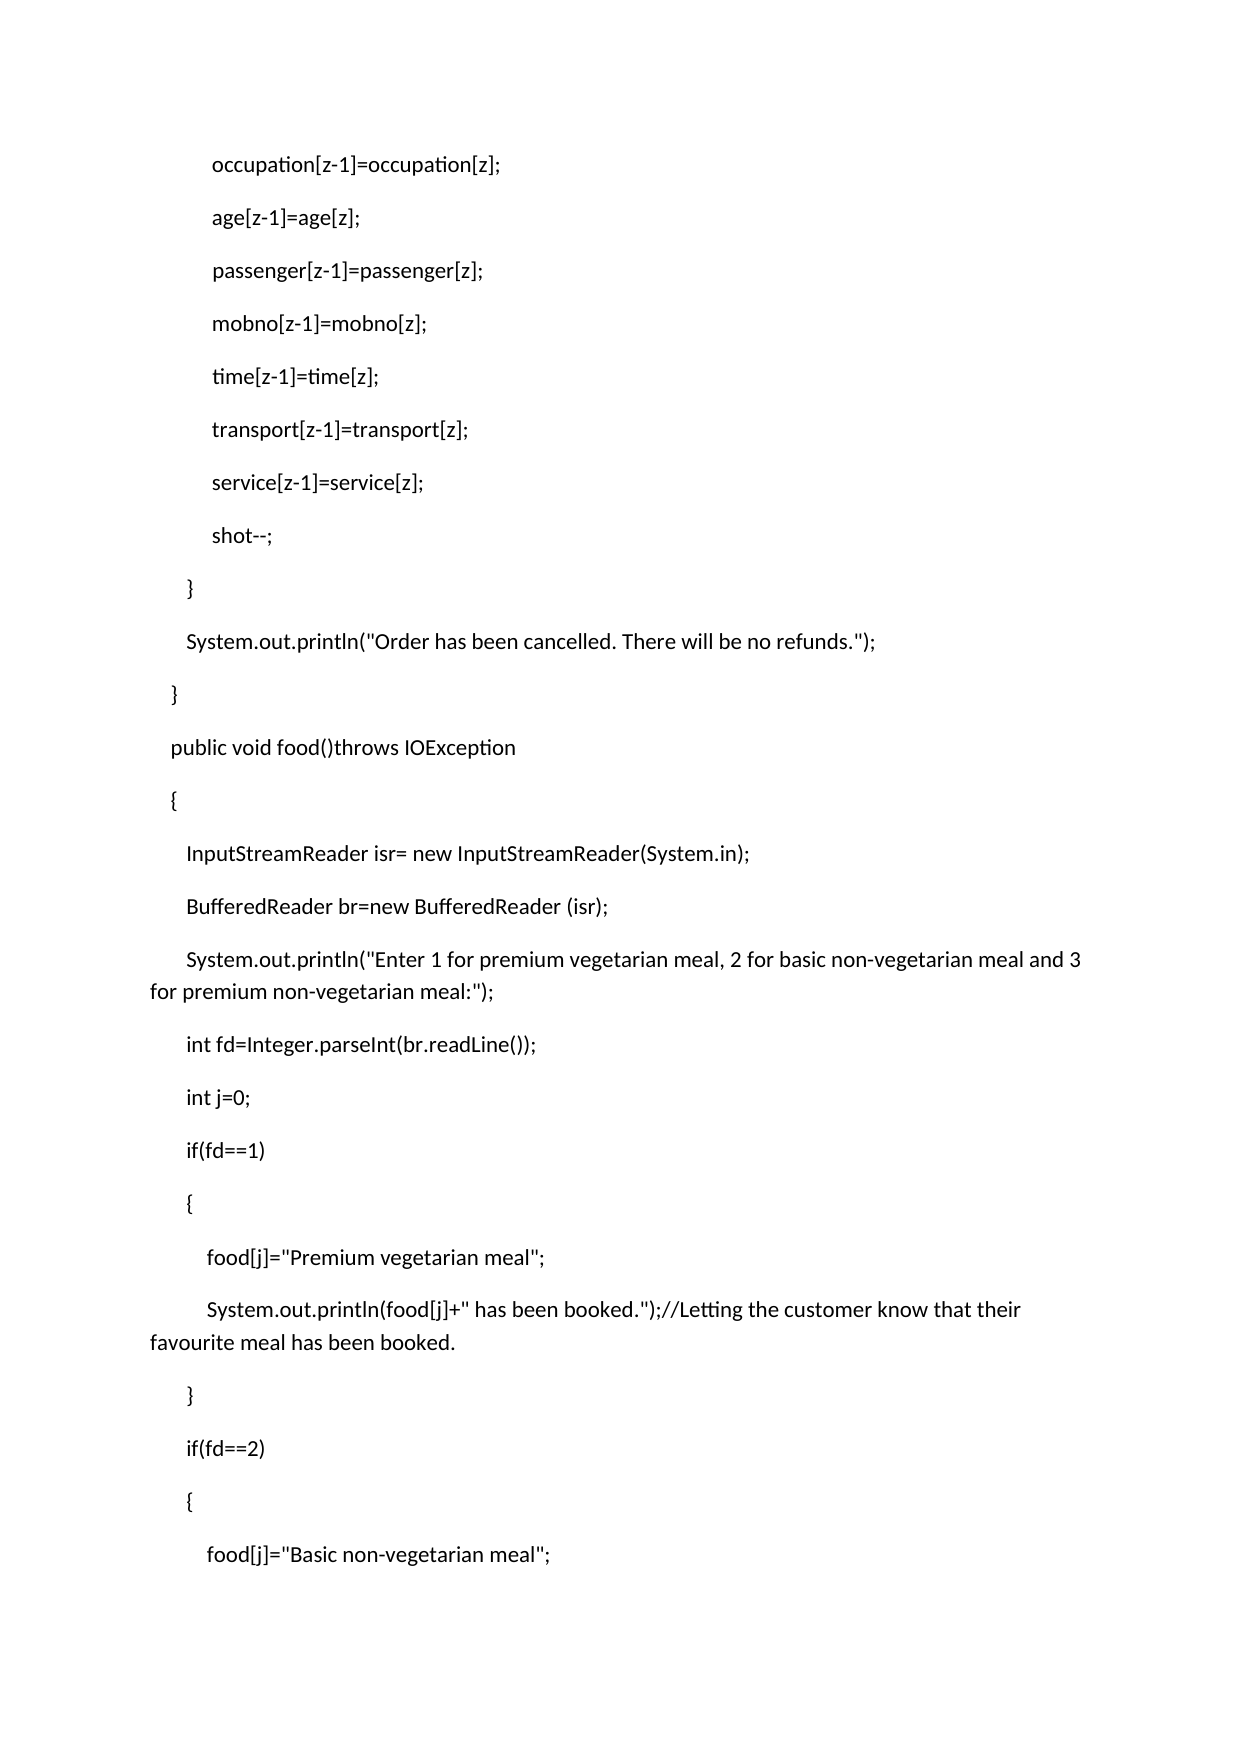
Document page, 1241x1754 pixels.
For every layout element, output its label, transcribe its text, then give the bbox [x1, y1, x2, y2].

text time[z-1]=time[z]; [150, 362, 1090, 390]
text food[j]="Premium vegetarian meal"; [150, 1243, 1090, 1271]
text { [150, 1487, 1090, 1515]
text System.out.println(food[j]+" has been booked.");//Letting the customer know that their favourite meal has been booked. [150, 1296, 1090, 1356]
text BufferedReader br=new BufferedReader (isr); [150, 892, 1090, 920]
text passenger[z-1]=passenger[z]; [150, 256, 1090, 284]
text age[z-1]=age[z]; [150, 203, 1090, 231]
text { [150, 786, 1090, 814]
text if(fd==1) [150, 1137, 1090, 1164]
text food[j]="Basic non-vegetarian meal"; [150, 1540, 1090, 1568]
text occupation[z-1]=occupation[z]; [150, 150, 1090, 178]
text InputStreamReader isr= new InputStreamReader(System.in); [150, 839, 1090, 867]
text service[z-1]=service[z]; [150, 468, 1090, 496]
text } [150, 1381, 1090, 1409]
text } [150, 574, 1090, 602]
text System.out.println("Enter 1 for premium vegetarian meal, 2 for basic non-vegetarian meal and 3 for premium non-vegetarian meal:"); [150, 945, 1090, 1006]
text int fd=Integer.parseInt(br.readLine()); [150, 1031, 1090, 1058]
text shot--; [150, 521, 1090, 549]
text int j=0; [150, 1083, 1090, 1112]
text { [150, 1189, 1090, 1218]
text System.out.println("Order has been cancelled. There will be no refunds."); [150, 627, 1090, 655]
text public void food()throws IOException [150, 733, 1090, 761]
text transport[z-1]=transport[z]; [150, 415, 1090, 443]
text } [150, 680, 1090, 708]
text if(fd==2) [150, 1434, 1090, 1462]
text mobno[z-1]=mobno[z]; [150, 309, 1090, 337]
